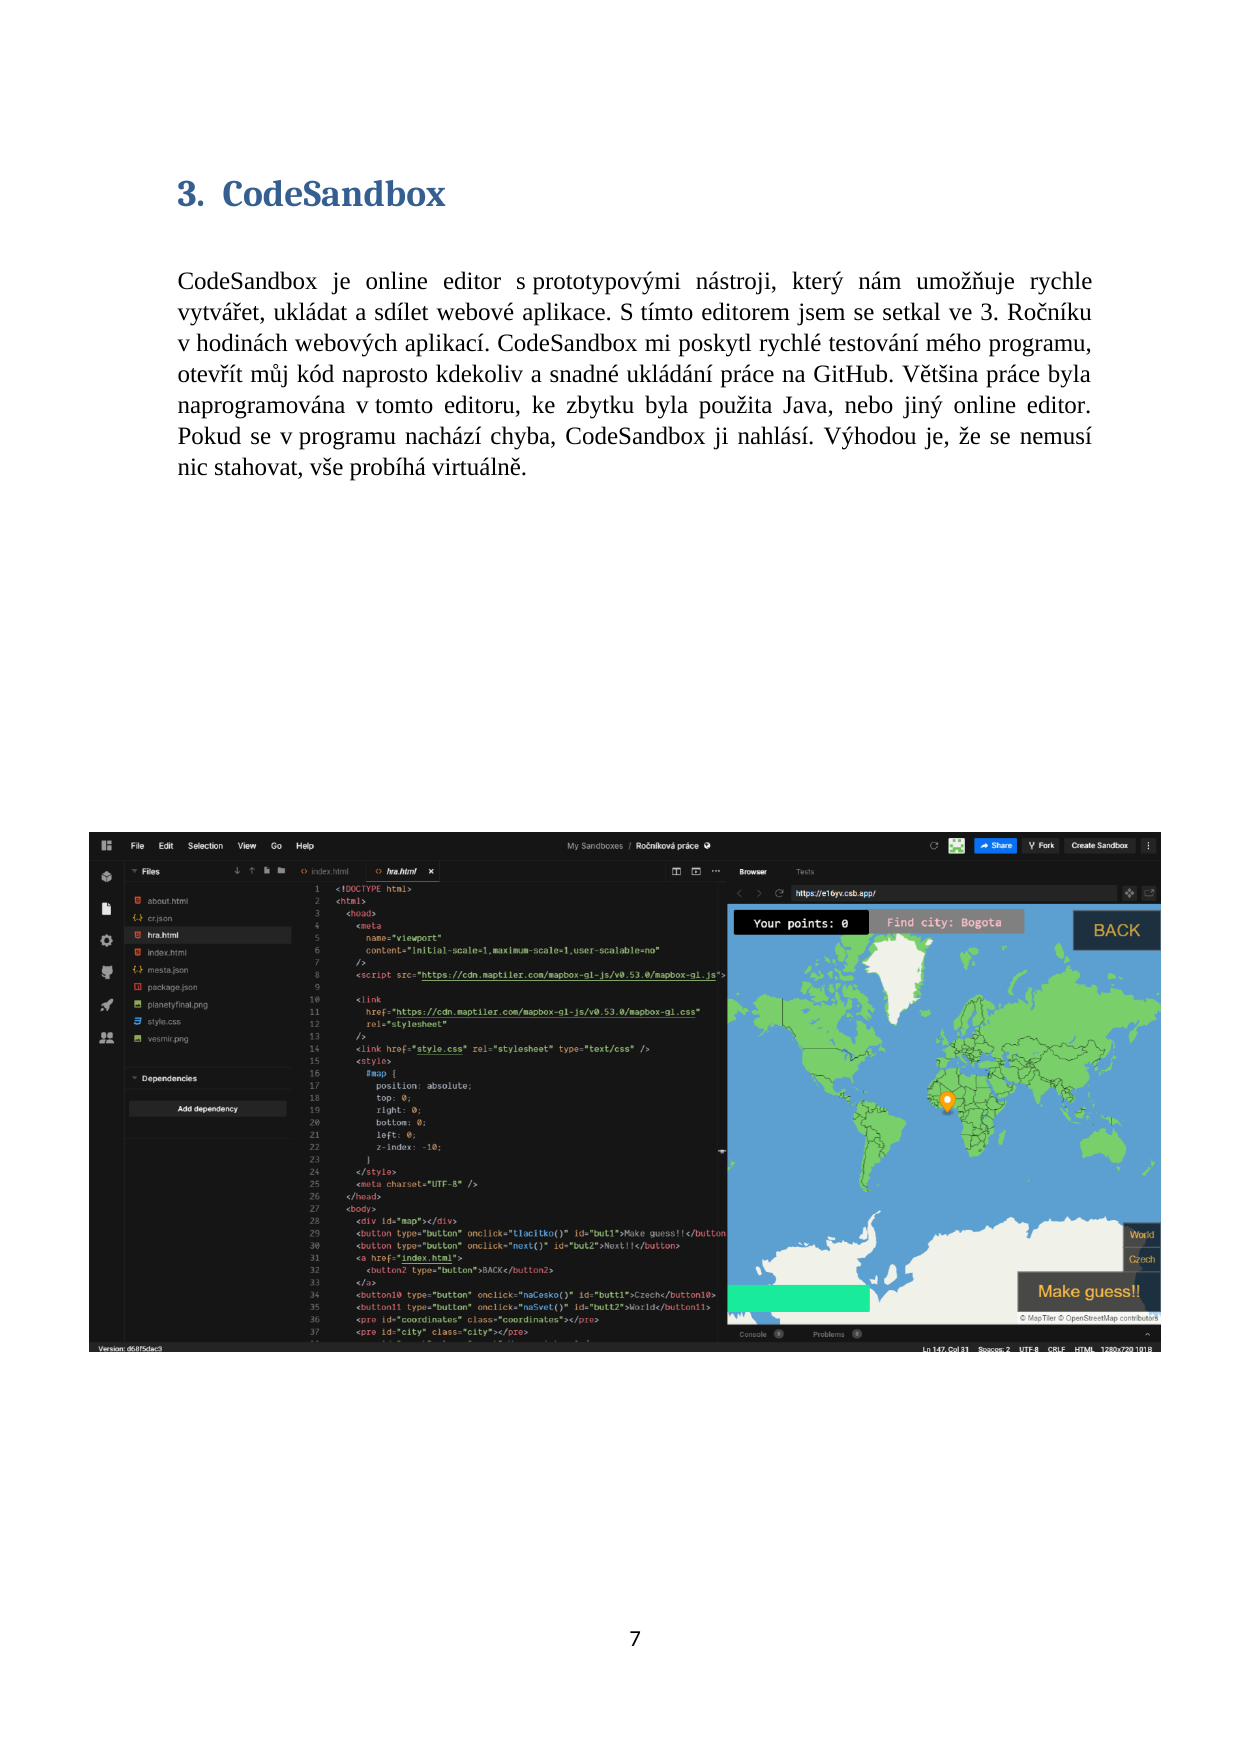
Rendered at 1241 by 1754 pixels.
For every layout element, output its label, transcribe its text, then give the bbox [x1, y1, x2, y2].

subtitle CodeSandbox [177, 173, 1092, 216]
text CodeSandbox je online editor s prototypovými nástroji, který nám umožňuje rychle vytvářet, ukládat a sdílet webové aplikace. S tímto editorem jsem se setkal ve 3. Ročníku v hodinách webových aplikací. CodeSandbox mi poskytl rychlé testování mého programu, otevřít můj kód naprosto kdekoliv a snadné ukládání práce na GitHub. Většina práce byla naprogramována v tomto editoru, ke zbytku byla použita Java, nebo jiný online editor. Pokud se v programu nachází chyba, CodeSandbox ji nahlásí. Výhodou je, že se nemusí nic stahovat, vše probíhá virtuálně. [177, 266, 1092, 481]
picture [89, 832, 1161, 1351]
